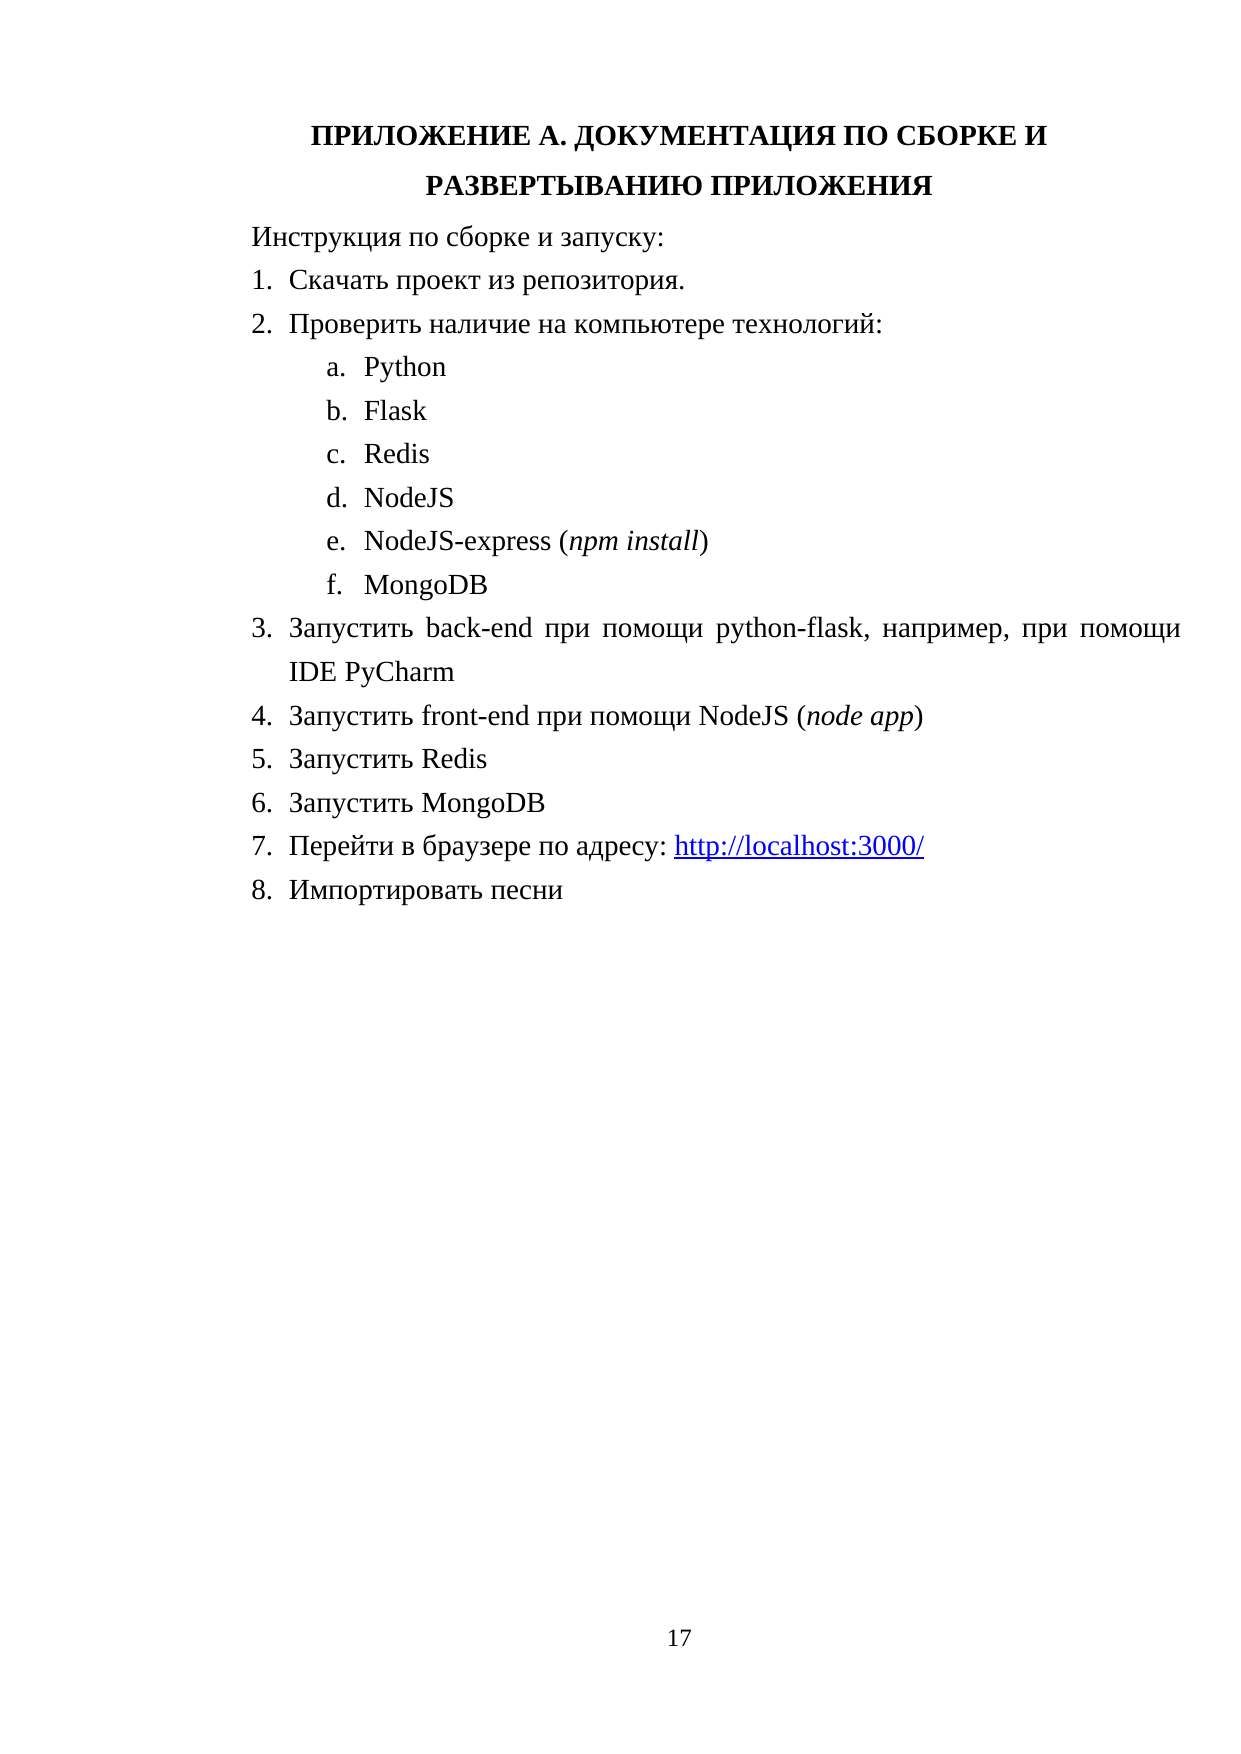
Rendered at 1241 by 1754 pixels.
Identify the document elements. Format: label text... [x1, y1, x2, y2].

list NodeJS-express (npm install) [326, 523, 1181, 557]
text Инструкция по сборке и запуску: [177, 219, 1181, 252]
list Запустить back-end при помощи python-flask, например, при помощи IDE PyCharm [251, 611, 1181, 688]
list Запустить MongoDB [251, 785, 1181, 818]
list Запустить front-end при помощи NodeJS (node app) [251, 698, 1181, 731]
list Python [326, 349, 1181, 383]
list MongoDB [326, 567, 1181, 601]
list Redis [326, 436, 1181, 470]
list Запустить Redis [251, 741, 1181, 775]
list Скачать проект из репозитория. [251, 262, 1181, 296]
list Проверить наличие на компьютере технологий: [251, 306, 1181, 339]
subtitle Приложение А. Документация по сборке и развертыванию приложения [177, 118, 1181, 202]
list Импортировать песни [251, 872, 1181, 905]
list Flask [326, 393, 1181, 426]
list NodeJS [326, 480, 1181, 513]
list Перейти в браузере по адресу: http://localhost:3000/ [251, 828, 1181, 862]
